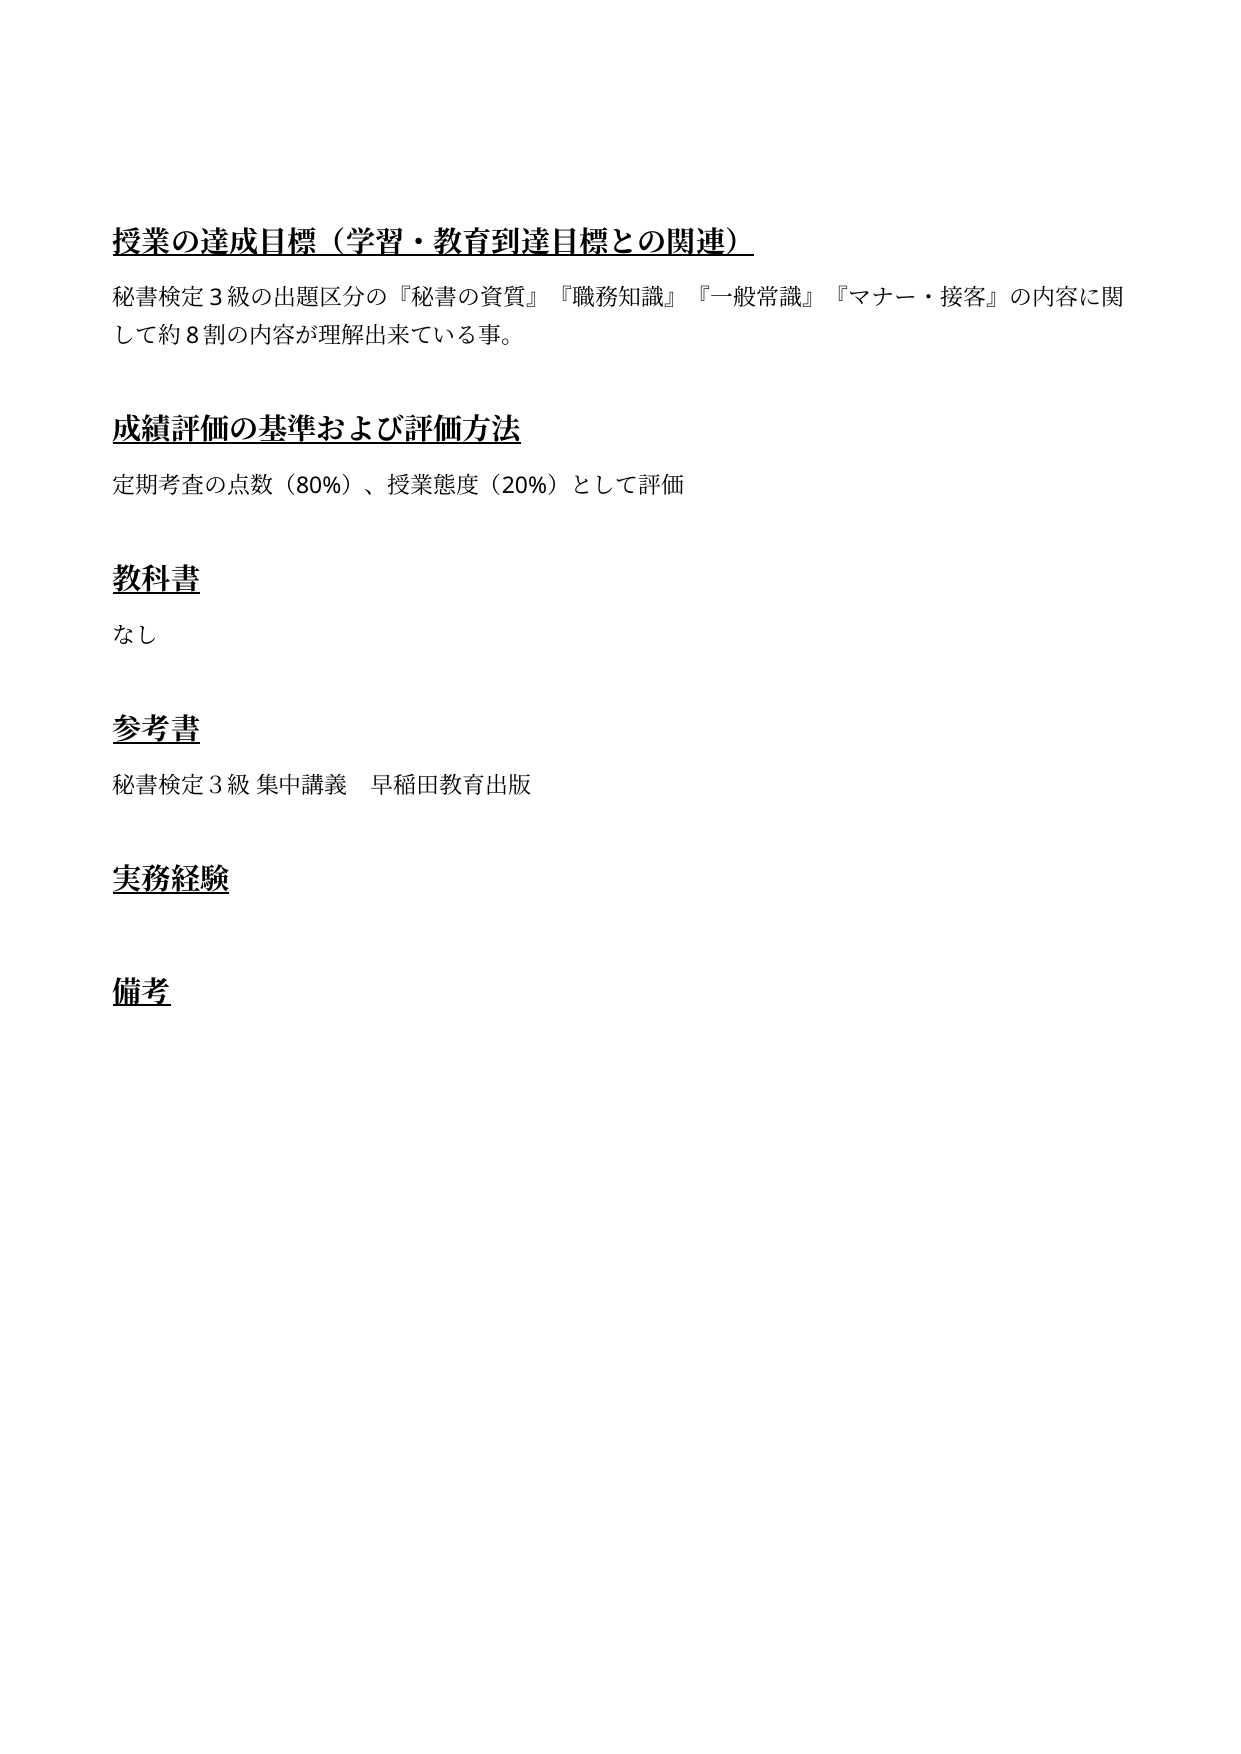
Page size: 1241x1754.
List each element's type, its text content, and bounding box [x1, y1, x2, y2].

text 参考書 [112, 689, 1128, 764]
text 実務経験 [112, 839, 1128, 914]
text なし [112, 614, 1128, 652]
text 教科書 [112, 539, 1128, 614]
text 成績評価の基準および評価方法 [112, 389, 1128, 464]
text 定期考査の点数（80%）、授業態度（20%）として評価 [112, 464, 1128, 502]
text 備考 [112, 952, 1128, 1027]
text 秘書検定３級 集中講義 早稲田教育出版 [112, 764, 1128, 802]
text 授業の達成目標（学習・教育到達目標との関連） [112, 202, 1128, 277]
text 秘書検定3級の出題区分の『秘書の資質』『職務知識』『一般常識』『マナー・接客』の内容に関して約8割の内容が理解出来ている事。 [112, 277, 1128, 352]
